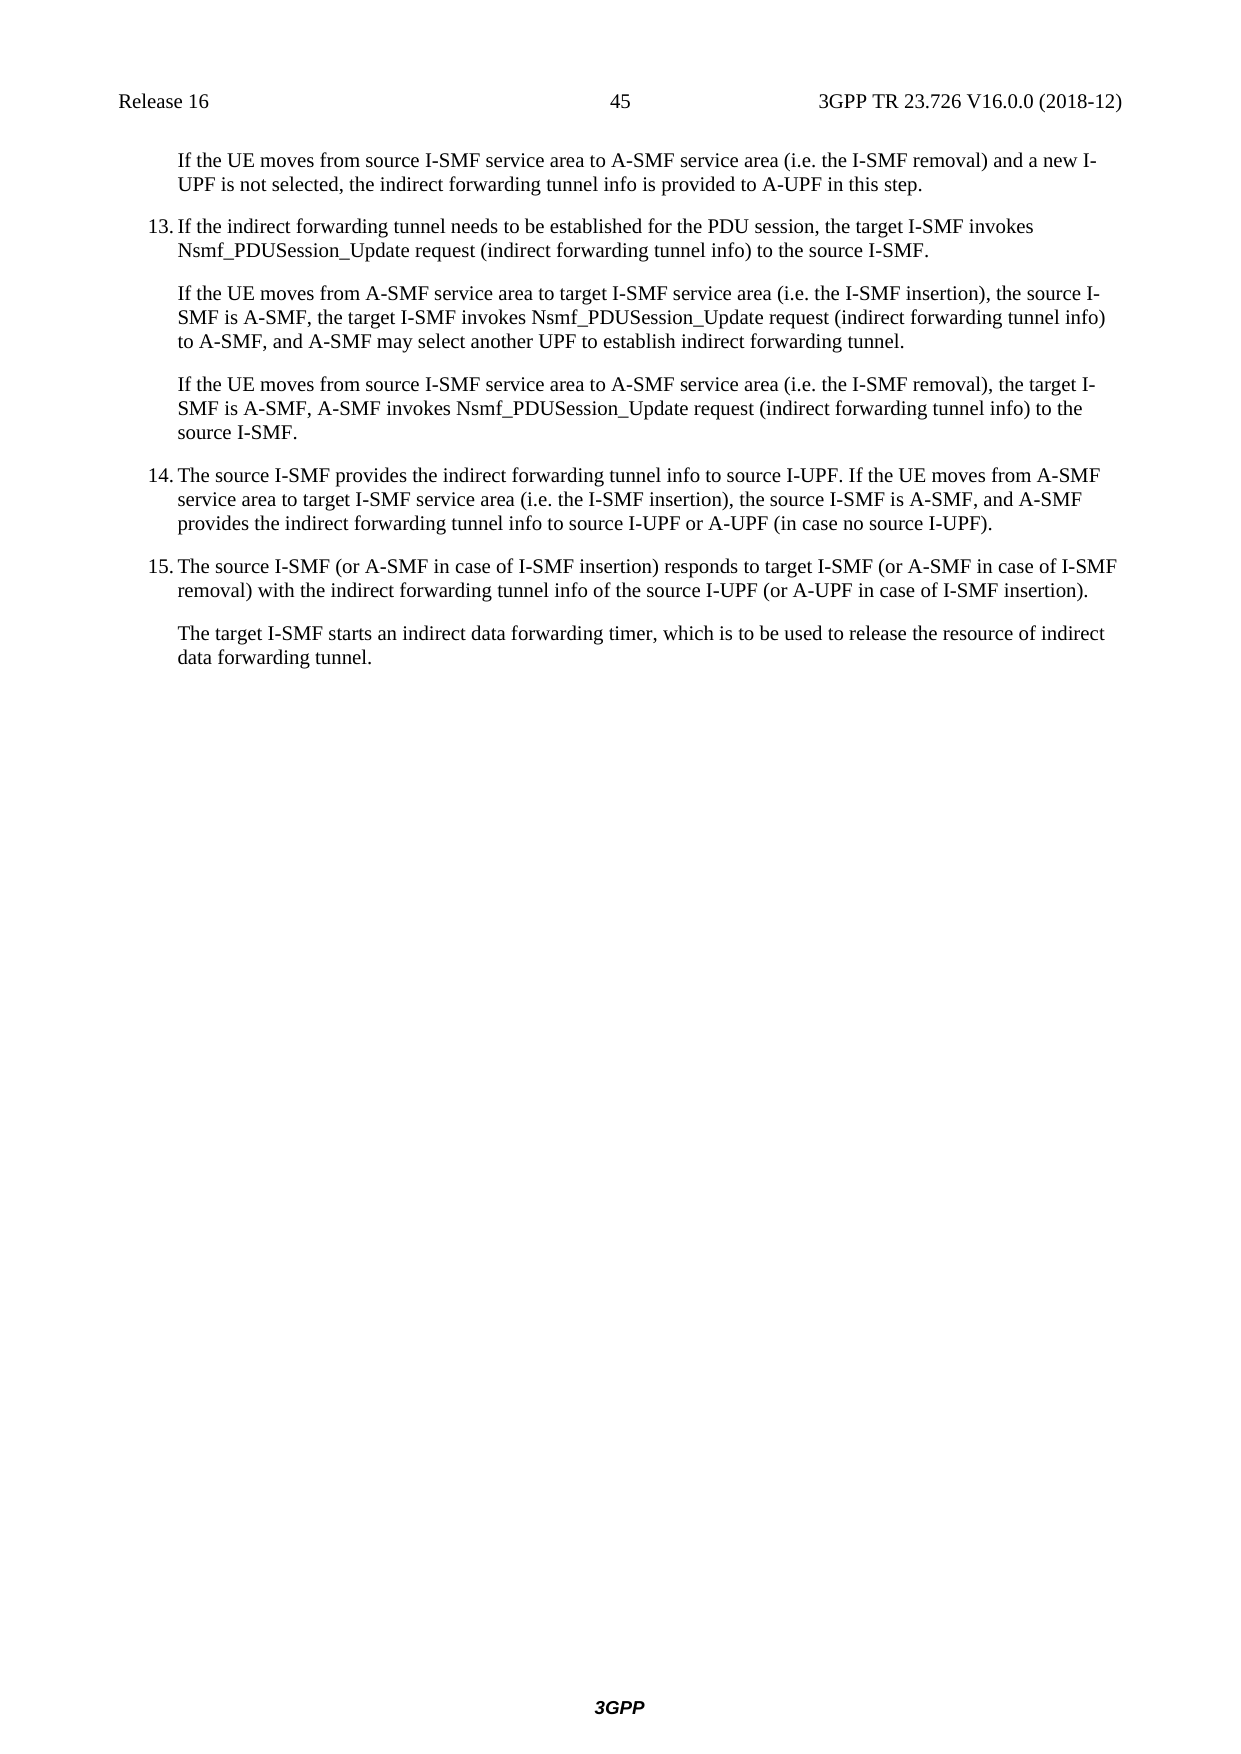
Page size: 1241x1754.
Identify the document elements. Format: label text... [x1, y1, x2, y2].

text If the UE moves from A-SMF service area to target I-SMF service area (i.e. the I-SMF insertion), the source I-SMF is A-SMF, the target I-SMF invokes Nsmf_PDUSession_Update request (indirect forwarding tunnel info) to A-SMF, and A-SMF may select another UPF to establish indirect forwarding tunnel. [148, 281, 1122, 353]
text 14. The source I-SMF provides the indirect forwarding tunnel info to source I-UPF. If the UE moves from A-SMF service area to target I-SMF service area (i.e. the I-SMF insertion), the source I-SMF is A-SMF, and A-SMF provides the indirect forwarding tunnel info to source I-UPF or A-UPF (in case no source I-UPF). [148, 463, 1122, 535]
text If the UE moves from source I-SMF service area to A-SMF service area (i.e. the I-SMF removal) and a new I-UPF is not selected, the indirect forwarding tunnel info is provided to A-UPF in this step. [148, 147, 1122, 196]
text 13. If the indirect forwarding tunnel needs to be established for the PDU session, the target I-SMF invokes Nsmf_PDUSession_Update request (indirect forwarding tunnel info) to the source I-SMF. [148, 214, 1122, 262]
text The target I-SMF starts an indirect data forwarding timer, which is to be used to release the resource of indirect data forwarding tunnel. [148, 621, 1122, 669]
text If the UE moves from source I-SMF service area to A-SMF service area (i.e. the I-SMF removal), the target I-SMF is A-SMF, A-SMF invokes Nsmf_PDUSession_Update request (indirect forwarding tunnel info) to the source I-SMF. [148, 372, 1122, 444]
text 15. The source I-SMF (or A-SMF in case of I-SMF insertion) responds to target I-SMF (or A-SMF in case of I-SMF removal) with the indirect forwarding tunnel info of the source I-UPF (or A-UPF in case of I-SMF insertion). [148, 554, 1122, 602]
